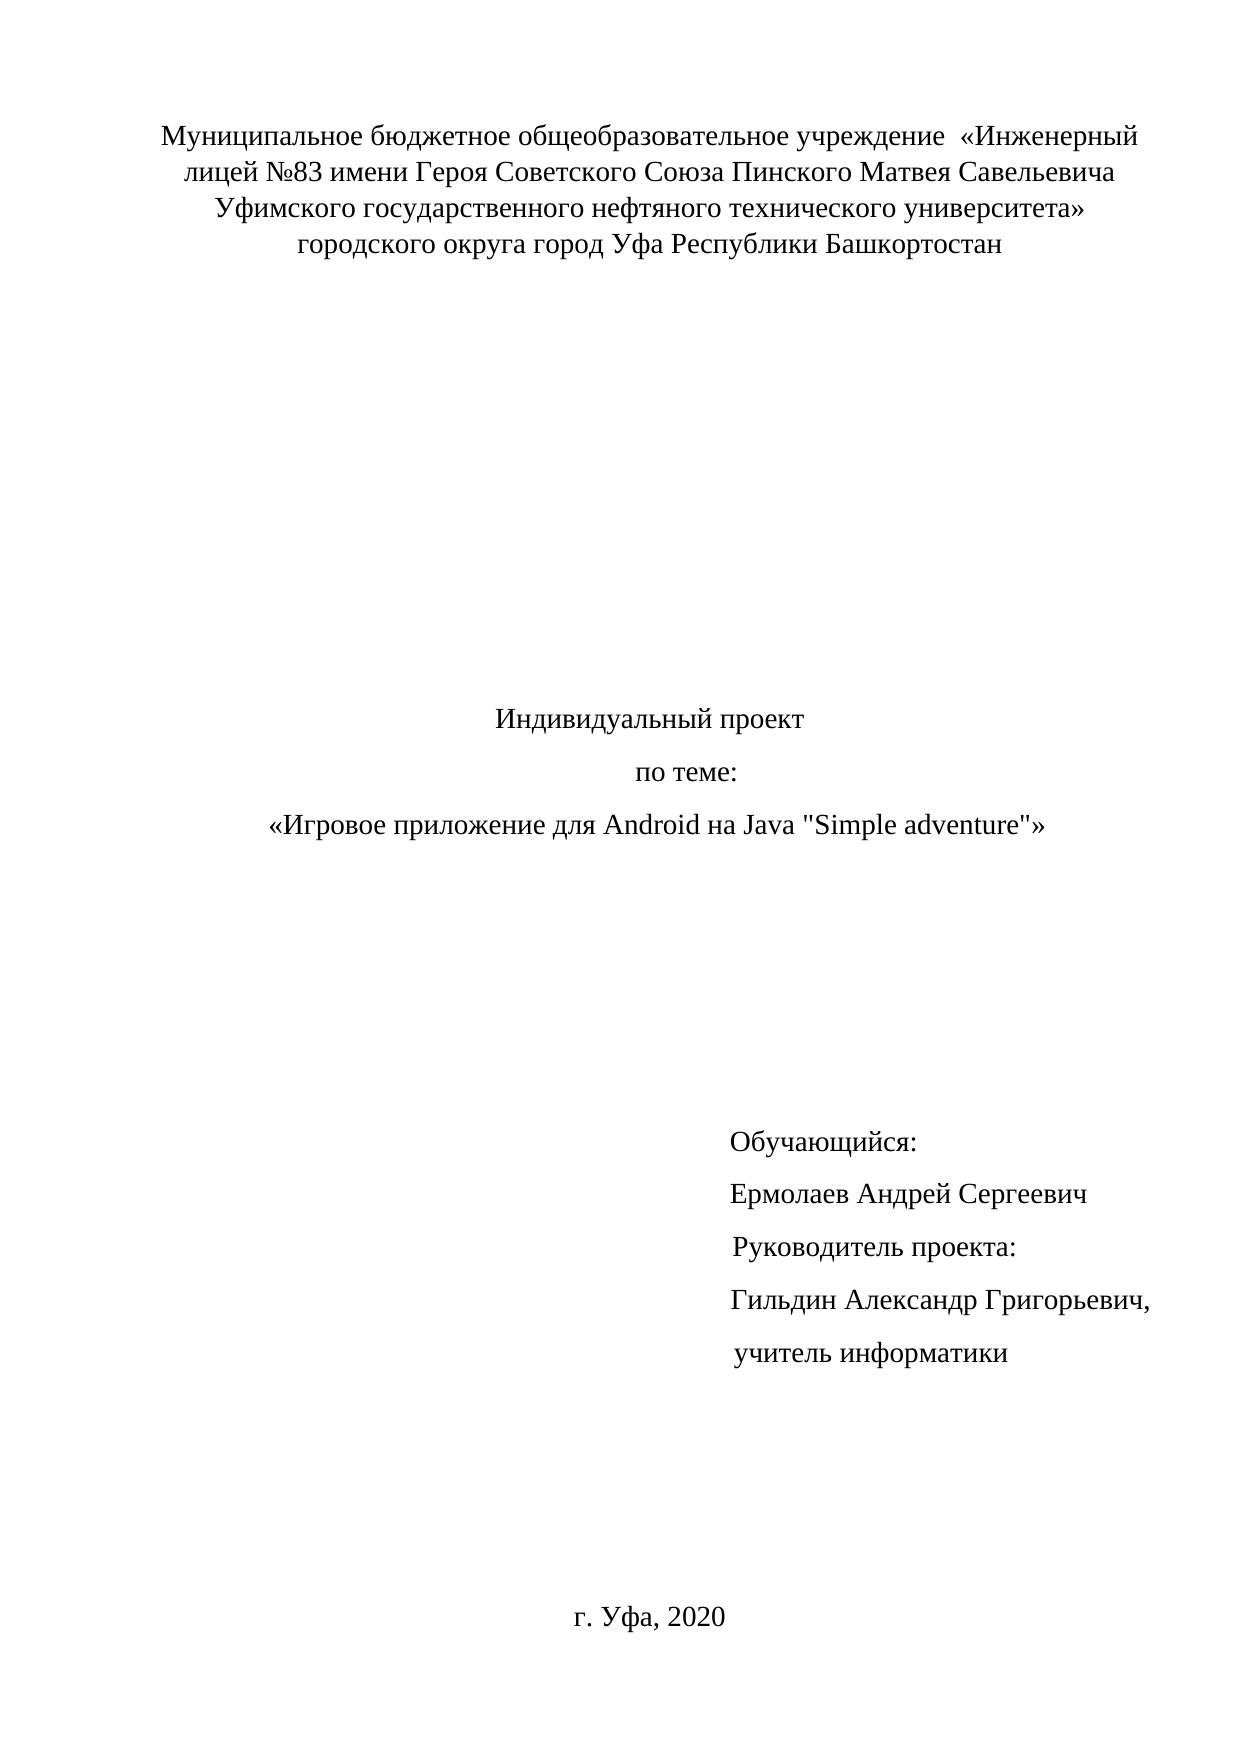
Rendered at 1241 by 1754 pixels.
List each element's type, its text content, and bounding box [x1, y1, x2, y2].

text по теме: [148, 754, 1152, 788]
text Ермолаев Андрей Сергеевич [664, 1177, 1152, 1210]
text Руководитель проекта: [148, 1229, 1152, 1263]
text «Игровое приложение для Android на Java "Simple adventure"» [148, 807, 1152, 840]
text Муниципальное бюджетное общеобразовательное учреждение «Инженерный лицей №83 имени Героя Советского Союза Пинского Матвея Савельевича Уфимского государственного нефтяного технического университета» городского округа город Уфа Республики Башкортостан [148, 118, 1152, 260]
text учитель информатики [148, 1335, 1152, 1368]
text г. Уфа, 2020 [148, 1599, 1152, 1633]
text Индивидуальный проект [148, 701, 1152, 735]
text Гильдин Александр Григорьевич, [148, 1282, 1152, 1316]
text Обучающийся: [664, 1124, 1152, 1157]
